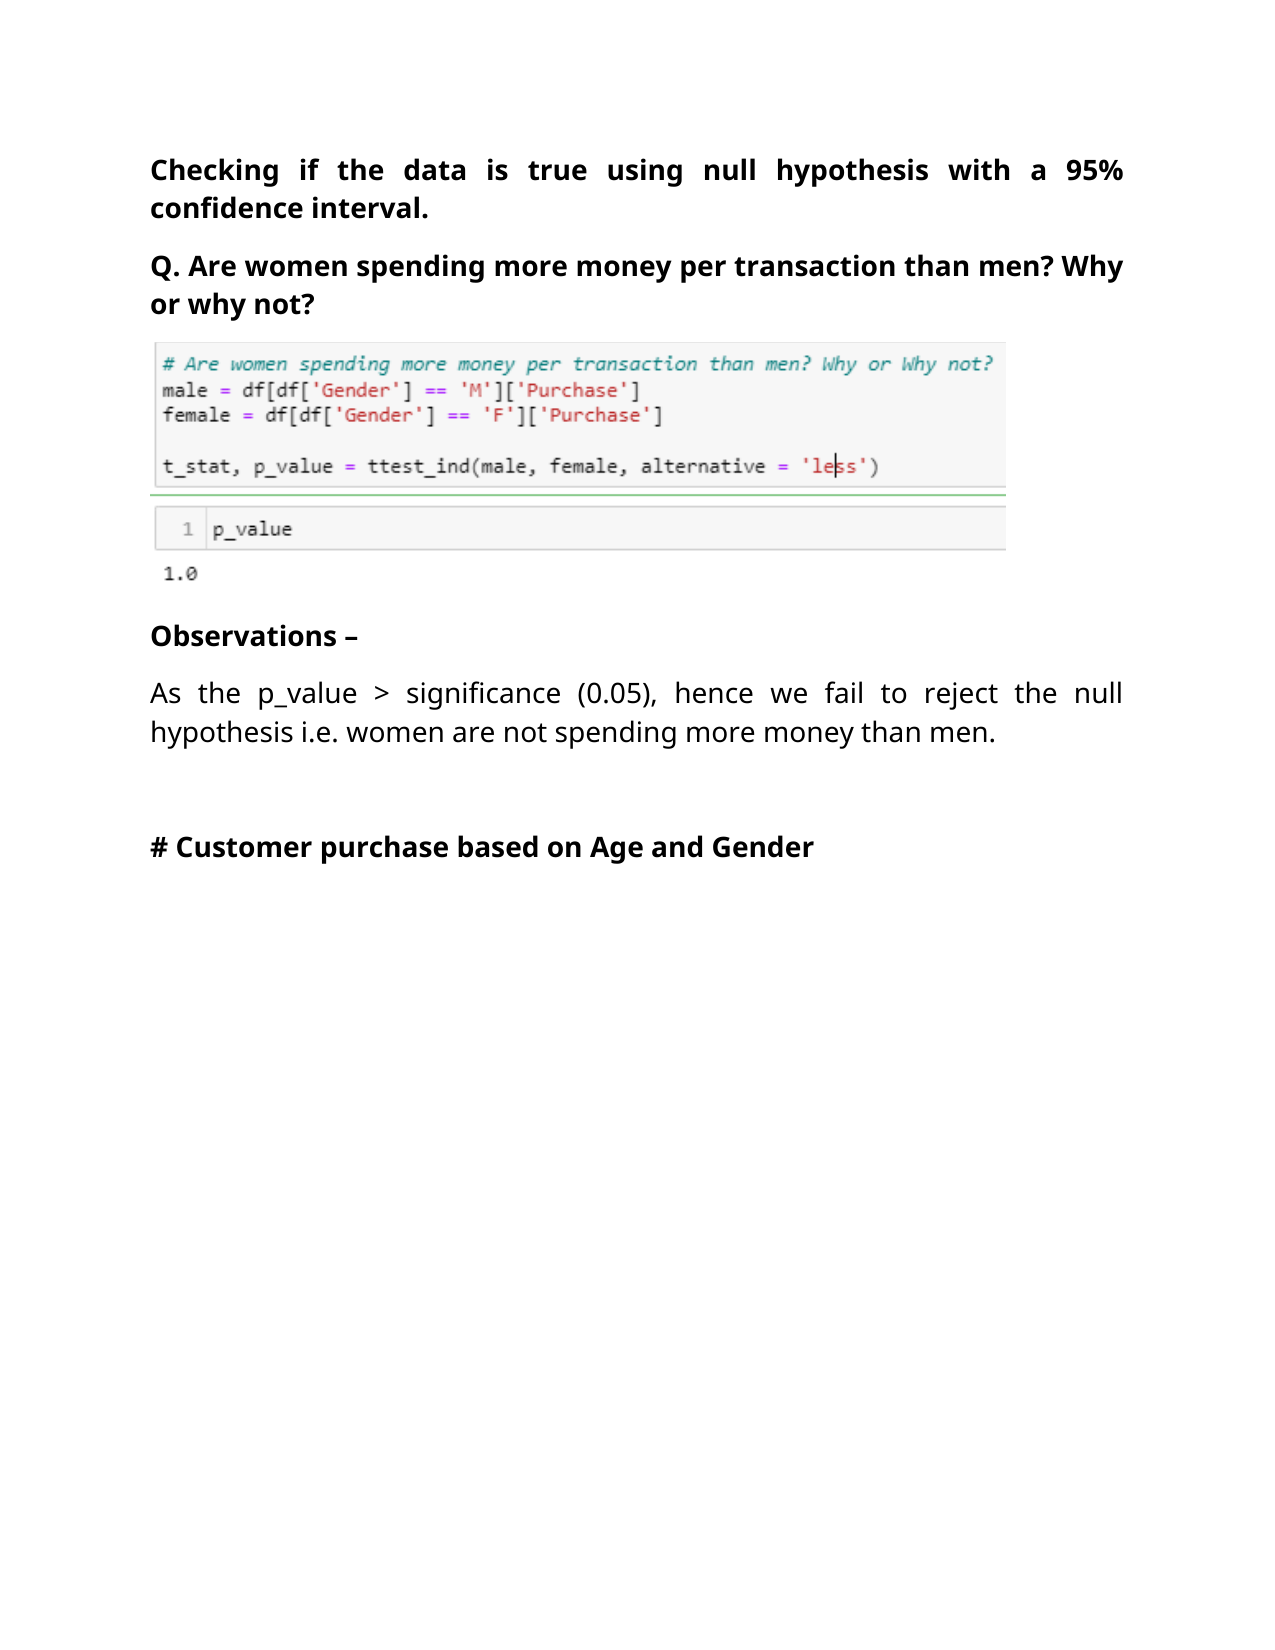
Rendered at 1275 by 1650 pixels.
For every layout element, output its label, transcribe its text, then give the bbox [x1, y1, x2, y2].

text Observations – [150, 616, 1125, 654]
text Q. Are women spending more money per transaction than men? Why or why not? [150, 246, 1125, 323]
picture [150, 342, 1006, 597]
text # Customer purchase based on Age and Gender [150, 828, 1125, 866]
text As the p_value > significance (0.05), hence we fail to reject the null hypothesis i.e. women are not spending more money than men. [150, 674, 1125, 751]
text Checking if the data is true using null hypothesis with a 95% confidence interval. [150, 150, 1125, 227]
